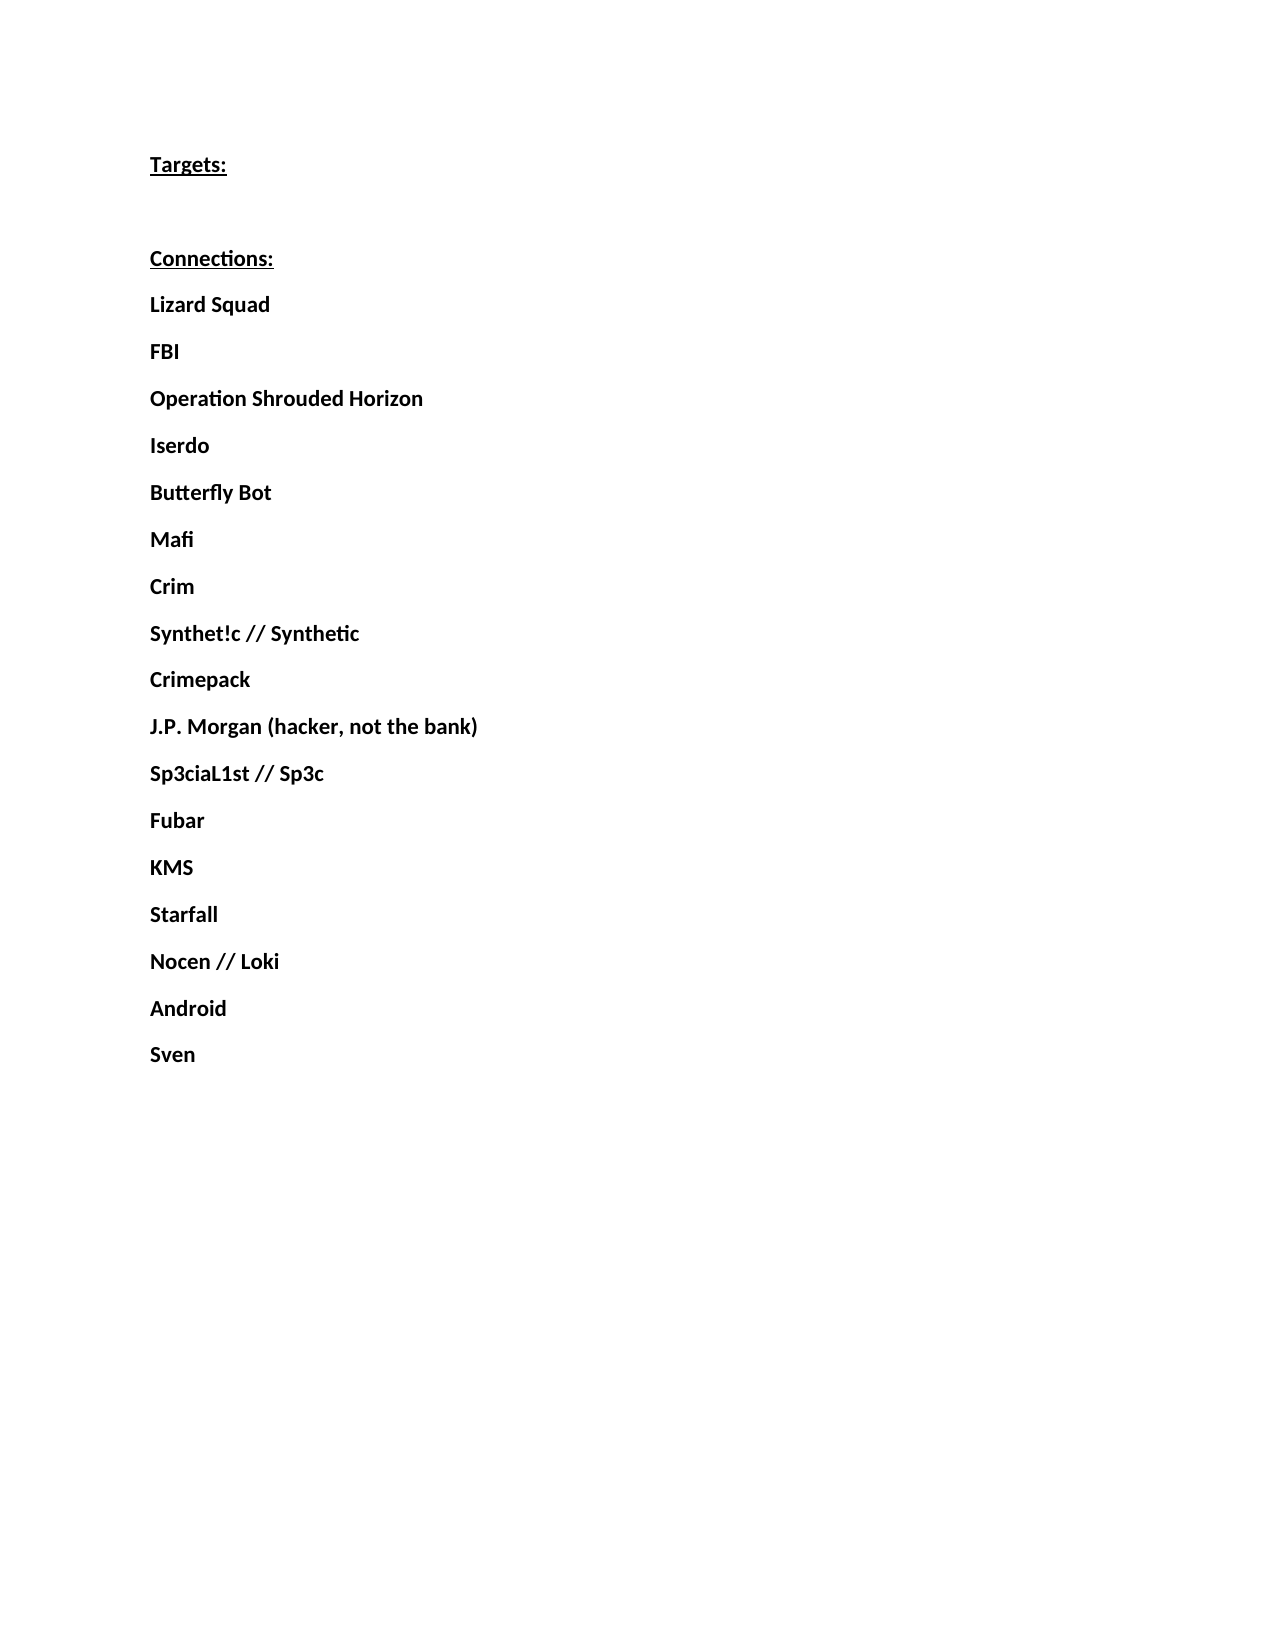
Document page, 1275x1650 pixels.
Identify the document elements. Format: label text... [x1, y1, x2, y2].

text Butterfly Bot [150, 478, 1125, 506]
text Sven [150, 1041, 1125, 1069]
text Crim [150, 572, 1125, 600]
text Iserdo [150, 431, 1125, 459]
text KMS [150, 853, 1125, 881]
text Connections: [150, 244, 1125, 272]
text Fubar [150, 806, 1125, 834]
text Android [150, 994, 1125, 1022]
text Lizard Squad [150, 291, 1125, 319]
text Nocen // Loki [150, 947, 1125, 975]
text Mafi [150, 525, 1125, 553]
text Sp3ciaL1st // Sp3c [150, 759, 1125, 787]
text Synthet!c // Synthetic [150, 619, 1125, 647]
text Crimepack [150, 666, 1125, 694]
text J.P. Morgan (hacker, not the bank) [150, 712, 1125, 741]
text Starfall [150, 900, 1125, 928]
text FBI [150, 337, 1125, 366]
text Operation Shrouded Horizon [150, 384, 1125, 412]
text Targets: [150, 150, 1125, 178]
